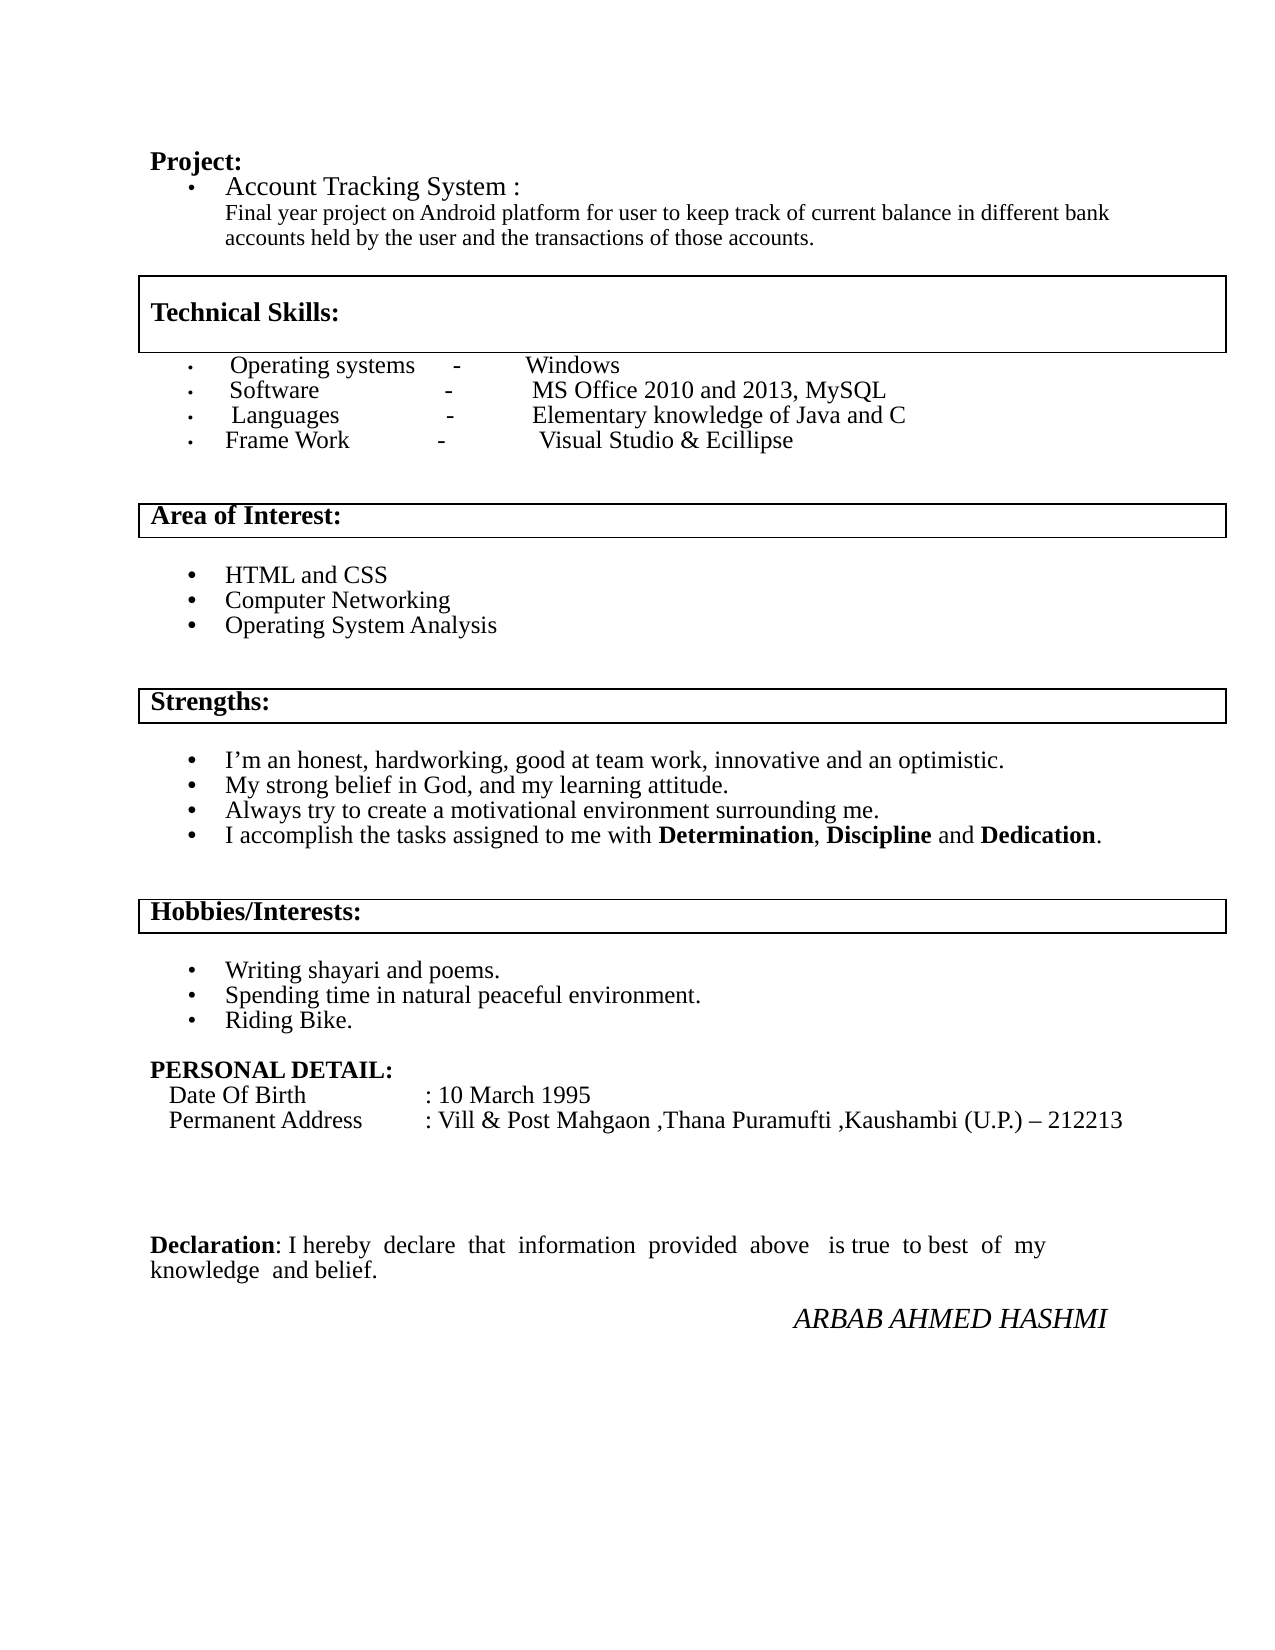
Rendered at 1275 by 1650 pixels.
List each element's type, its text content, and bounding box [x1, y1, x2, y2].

text Project: [150, 150, 1125, 175]
list I’m an honest, hardworking, good at team work, innovative and an optimistic. [187, 748, 1125, 773]
list My strong belief in God, and my learning attitude. [187, 773, 1125, 798]
list Always try to create a motivational environment surrounding me. [187, 798, 1125, 823]
text PERSONAL DETAIL: [150, 1059, 1125, 1084]
text Declaration: I hereby declare that information provided above is true to best of my knowledge and belief. [150, 1234, 1125, 1284]
list Operating System Analysis [187, 613, 1125, 638]
list Riding Bike. [187, 1009, 1125, 1034]
table_header Area of Interest: [140, 505, 1225, 537]
list HTML and CSS [187, 563, 1125, 588]
list Writing shayari and poems. [187, 959, 1125, 984]
text Final year project on Android platform for user to keep track of current balance in different bank accounts held by the user and the transactions of those accounts. [225, 200, 1125, 250]
list I accomplish the tasks assigned to me with Determination, Discipline and Dedication. [187, 823, 1125, 848]
list Spending time in natural peaceful environment. [187, 984, 1125, 1009]
list Computer Networking [187, 588, 1125, 613]
list Account Tracking System : [187, 175, 1125, 200]
list Software - MS Office 2010 and 2013, MySQL [187, 378, 1125, 403]
text Permanent Address : Vill & Post Mahgaon ,Thana Puramufti ,Kaushambi (U.P.) – 212213 [150, 1109, 1125, 1134]
table_header Hobbies/Interests: [140, 900, 1225, 932]
table_header Technical Skills: [140, 277, 1225, 352]
table_header Strengths: [140, 690, 1225, 722]
text ARBAB AHMED HASHMI [150, 1309, 1107, 1334]
list Operating systems - Windows [187, 353, 1125, 378]
list Languages - Elementary knowledge of Java and C [187, 403, 1125, 428]
list Frame Work - Visual Studio & Ecillipse [187, 428, 1125, 453]
text Date Of Birth : 10 March 1995 [150, 1084, 1125, 1109]
